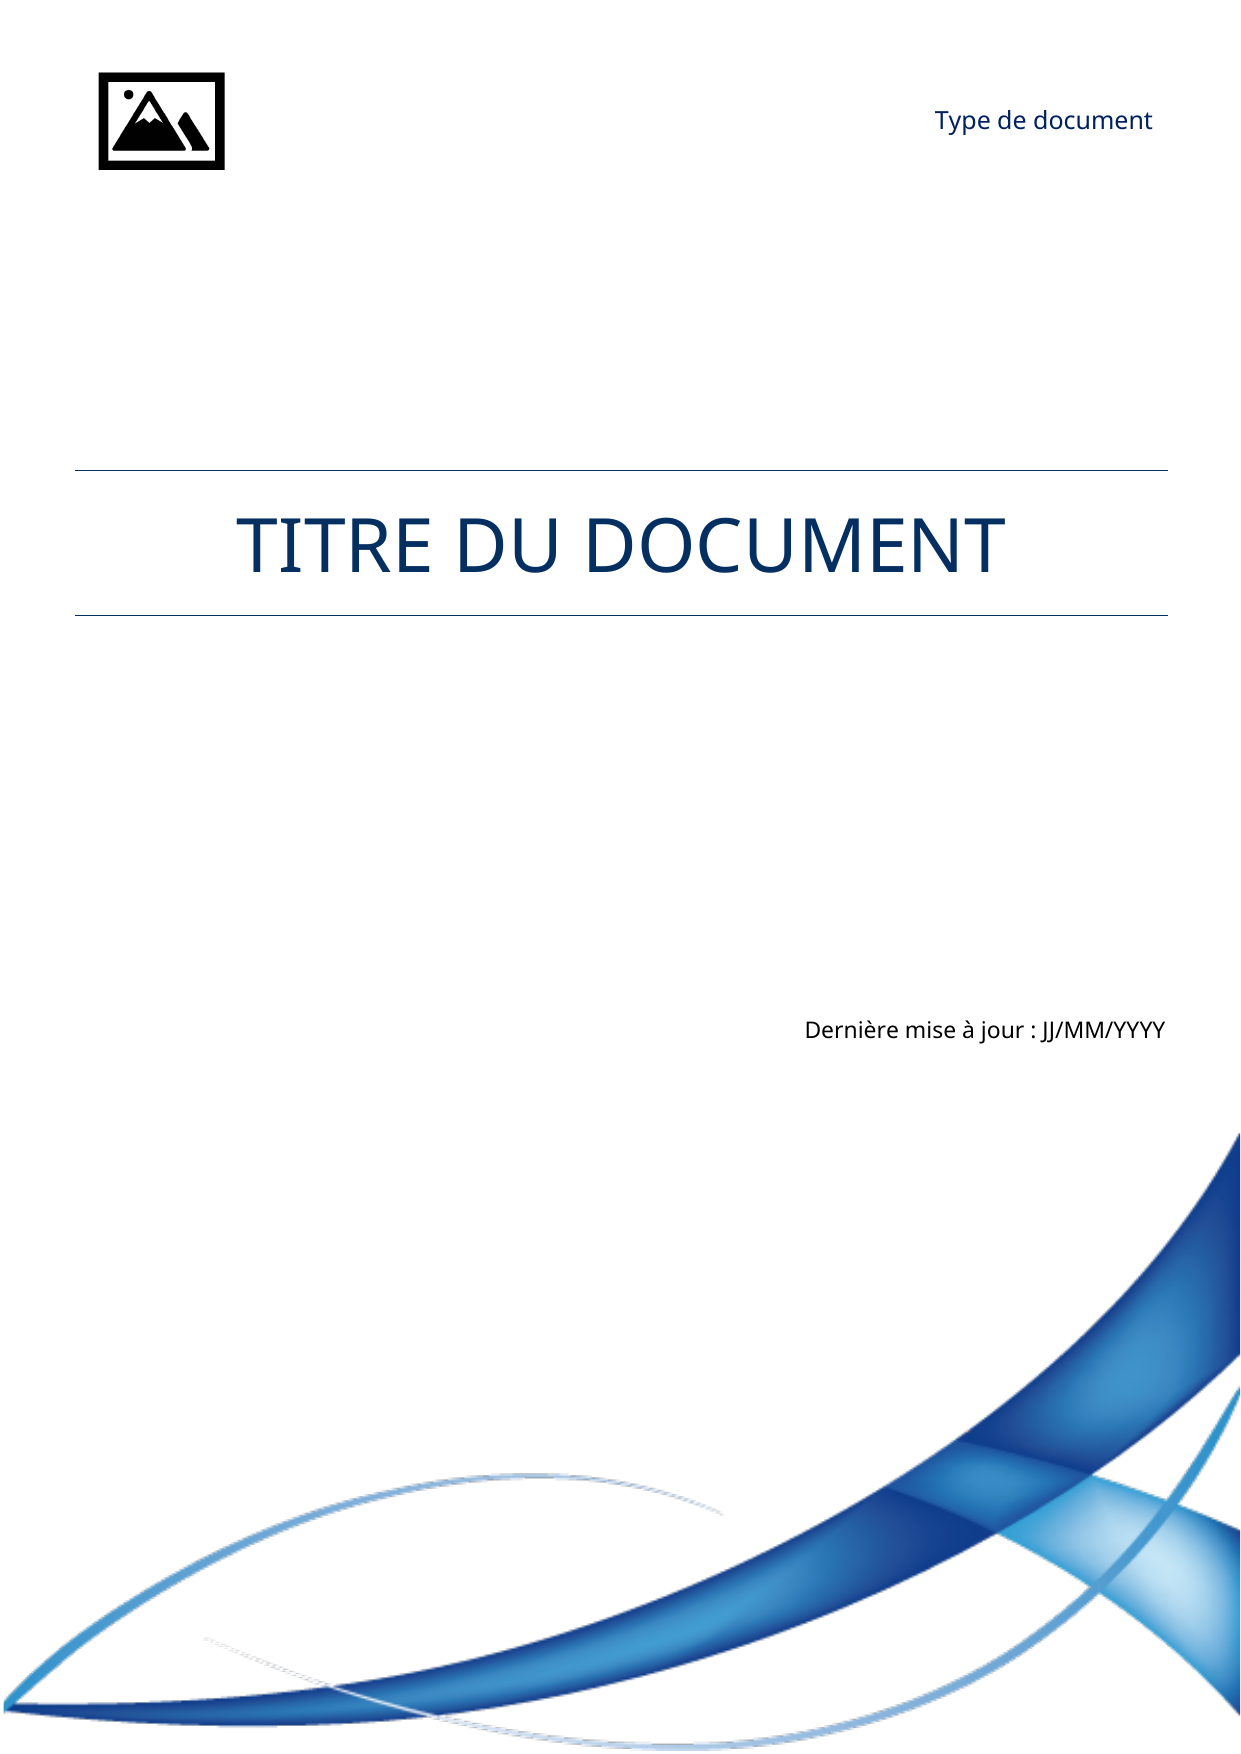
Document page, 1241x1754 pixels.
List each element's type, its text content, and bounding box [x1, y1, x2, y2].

picture [3, 1133, 1241, 1751]
text TITRE DU DOCUMENT [75, 471, 1168, 615]
picture [86, 44, 237, 195]
text Dernière mise à jour : JJ/MM/YYYY [75, 1014, 1165, 1046]
